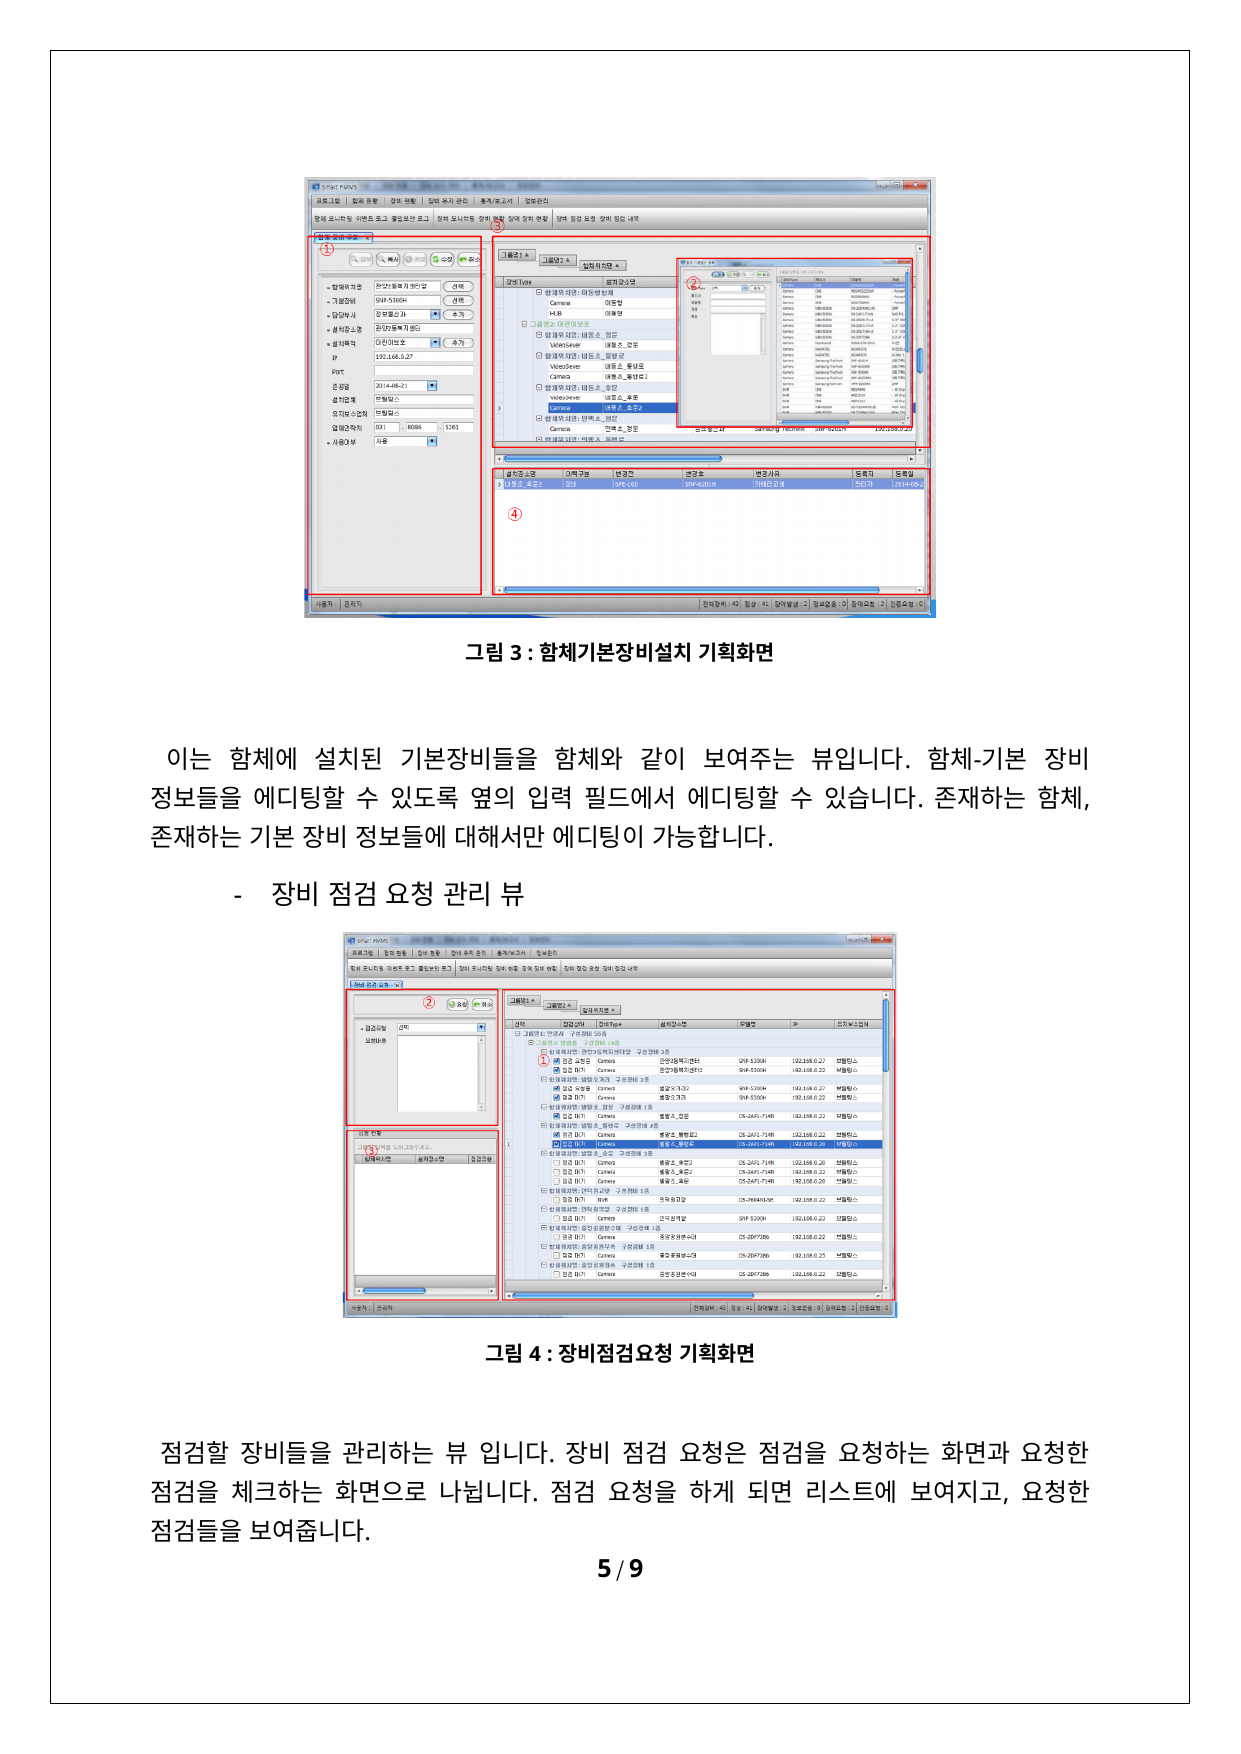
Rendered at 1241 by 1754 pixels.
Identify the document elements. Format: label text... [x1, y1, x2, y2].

text 이는 함체에 설치된 기본장비들을 함체와 같이 보여주는 뷰입니다. 함체-기본 장비 정보들을 에디팅할 수 있도록 옆의 입력 필드에서 에디팅할 수 있습니다. 존재하는 함체, 존재하는 기본 장비 정보들에 대해서만 에디팅이 가능합니다. [150, 739, 1090, 854]
picture [304, 177, 936, 618]
picture [342, 932, 898, 1318]
text 그림 4 : 장비점검요청 기획화면 [150, 1337, 1090, 1367]
text 그림 3 : 함체기본장비설치 기획화면 [150, 637, 1090, 667]
list 장비 점검 요청 관리 뷰 [233, 873, 1090, 913]
text 점검할 장비들을 관리하는 뷰 입니다. 장비 점검 요청은 점검을 요청하는 화면과 요청한 점검을 체크하는 화면으로 나뉩니다. 점검 요청을 하게 되면 리스트에 보여지고, 요청한 점검들을 보여줍니다. [150, 1433, 1090, 1548]
